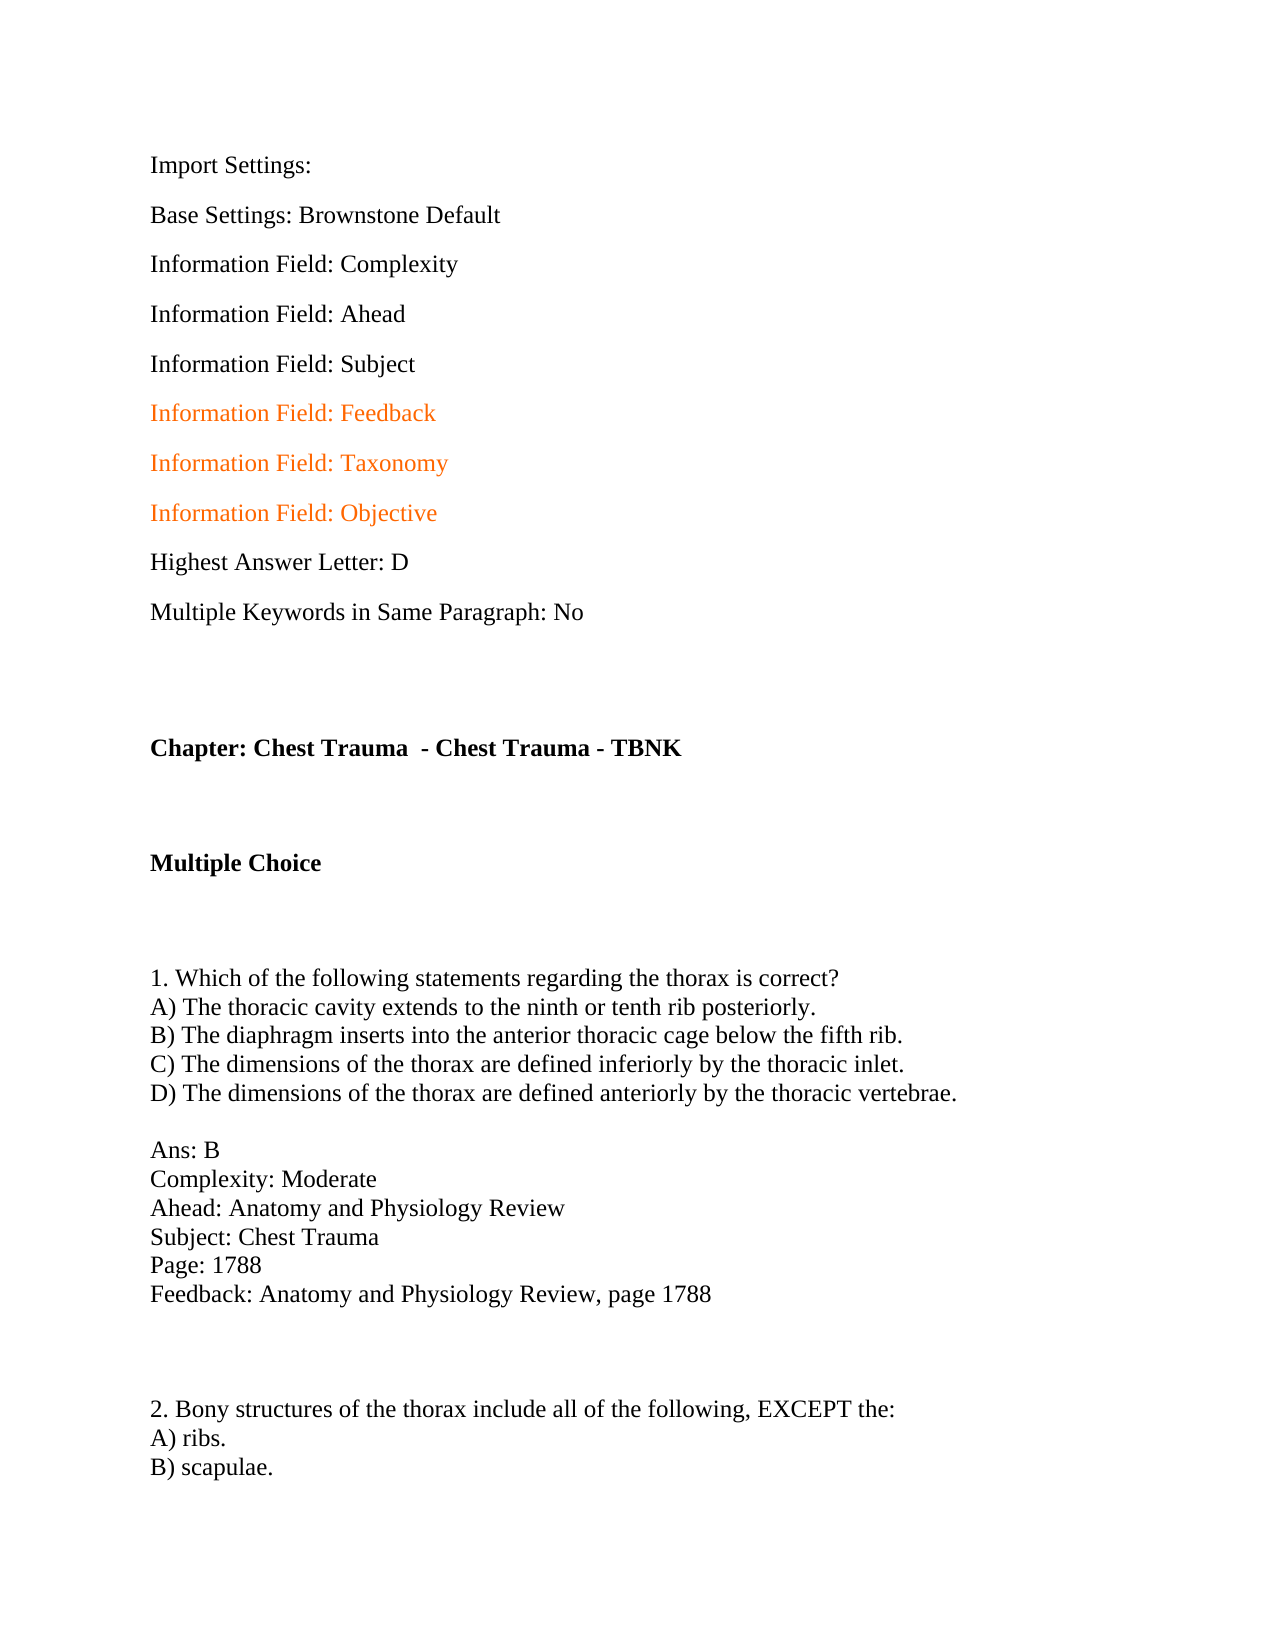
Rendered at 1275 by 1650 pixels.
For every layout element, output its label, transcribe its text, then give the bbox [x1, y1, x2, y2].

text A) The thoracic cavity extends to the ninth or tenth rib posteriorly. [150, 992, 1125, 1021]
text Ans: B [150, 1136, 1125, 1164]
text Information Field: Feedback [150, 398, 1125, 427]
text 1. Which of the following statements regarding the thorax is correct? [150, 963, 1125, 992]
text Information Field: Complexity [150, 249, 1125, 278]
text D) The dimensions of the thorax are defined anteriorly by the thoracic vertebrae. [150, 1078, 1125, 1107]
text Base Settings: Brownstone Default [150, 200, 1125, 228]
text C) The dimensions of the thorax are defined inferiorly by the thoracic inlet. [150, 1049, 1125, 1078]
text Multiple Keywords in Same Paragraph: No [150, 597, 1125, 626]
text B) scapulae. [150, 1452, 1125, 1481]
text Information Field: Taxonomy [150, 448, 1125, 477]
text A) ribs. [150, 1423, 1125, 1452]
text Page: 1788 [150, 1251, 1125, 1279]
text Multiple Choice [150, 848, 1125, 877]
text B) The diaphragm inserts into the anterior thoracic cage below the fifth rib. [150, 1021, 1125, 1049]
text Feedback: Anatomy and Physiology Review, page 1788 [150, 1279, 1125, 1308]
text Import Settings: [150, 150, 1125, 179]
text Information Field: Objective [150, 498, 1125, 527]
text Chapter: Chest Trauma - Chest Trauma - TBNK [150, 733, 1125, 762]
text Information Field: Ahead [150, 299, 1125, 328]
text Ahead: Anatomy and Physiology Review [150, 1193, 1125, 1222]
text 2. Bony structures of the thorax include all of the following, EXCEPT the: [150, 1394, 1125, 1423]
text Complexity: Moderate [150, 1164, 1125, 1193]
text Highest Answer Letter: D [150, 547, 1125, 576]
text Information Field: Subject [150, 349, 1125, 377]
text Subject: Chest Trauma [150, 1222, 1125, 1251]
